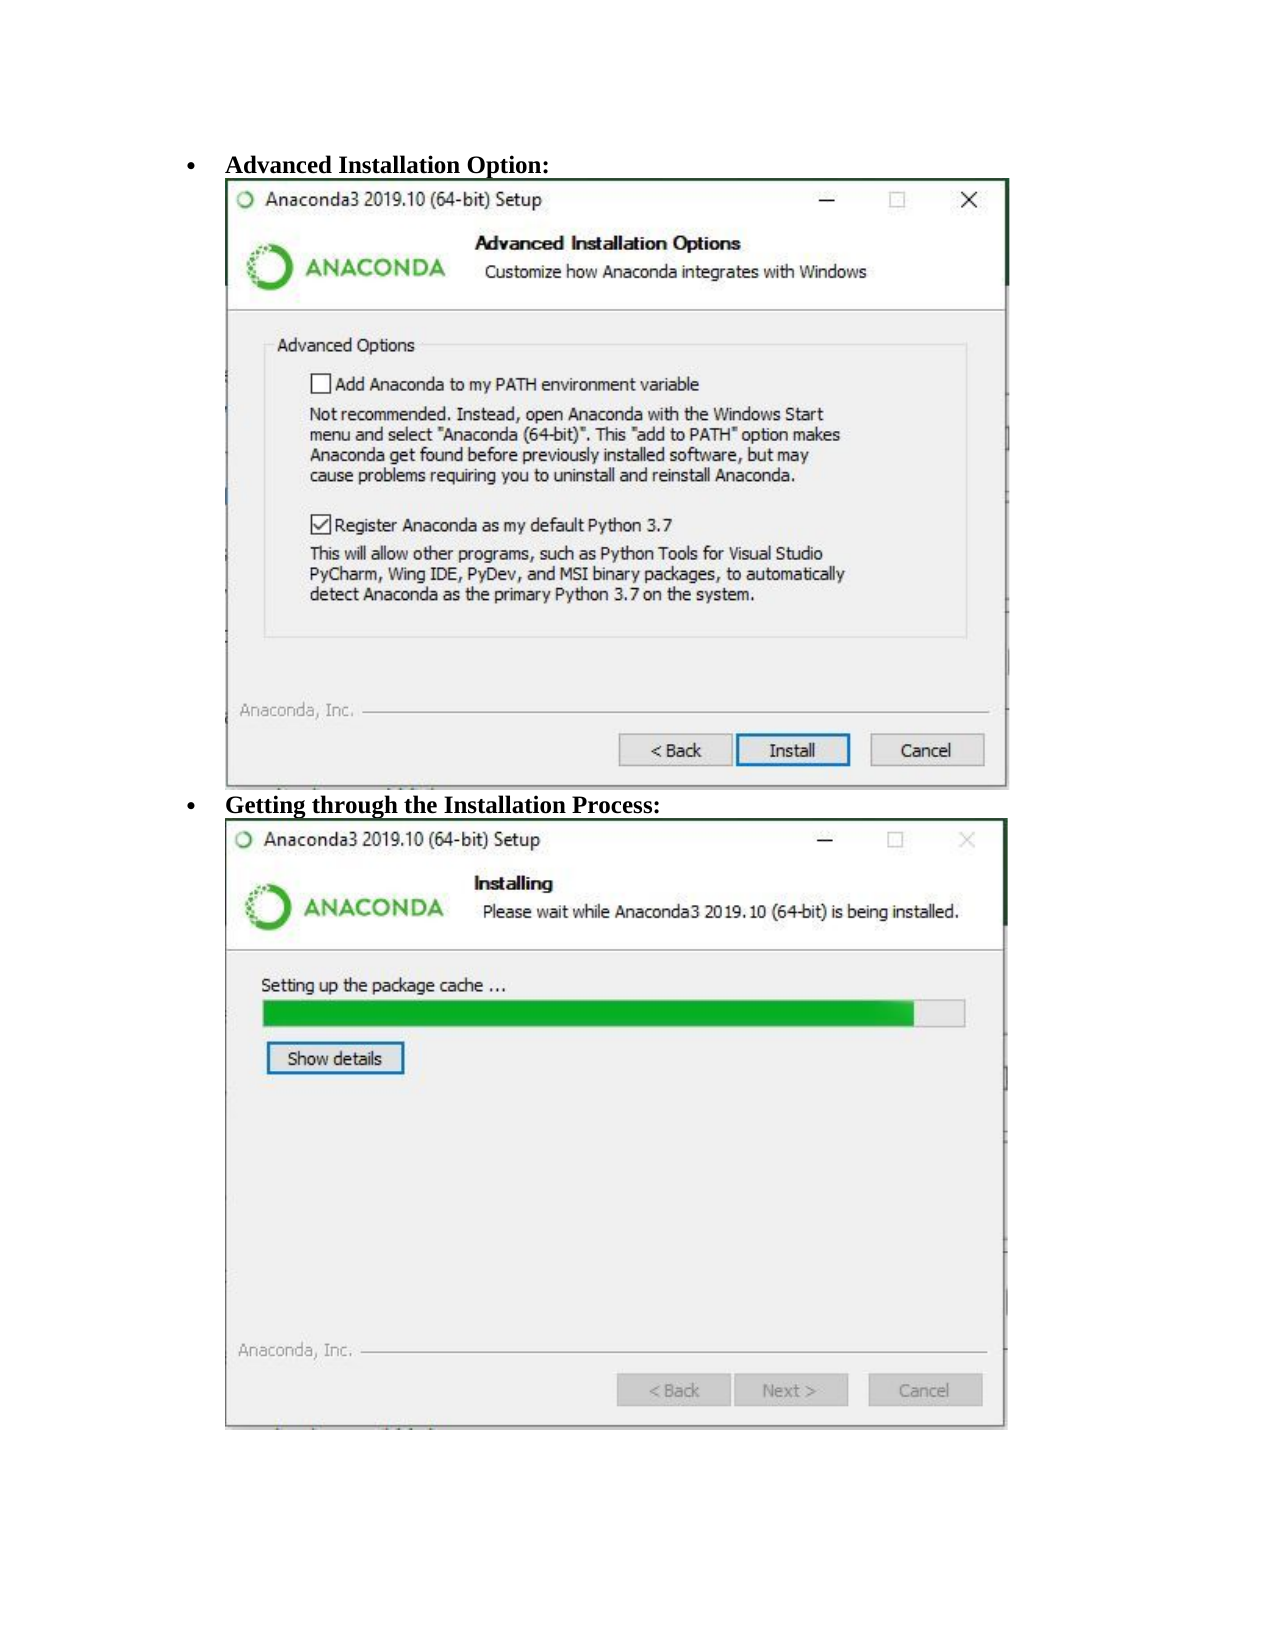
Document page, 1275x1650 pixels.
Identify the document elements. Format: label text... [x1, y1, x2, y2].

picture [225, 818, 1008, 1430]
picture [225, 178, 1010, 790]
